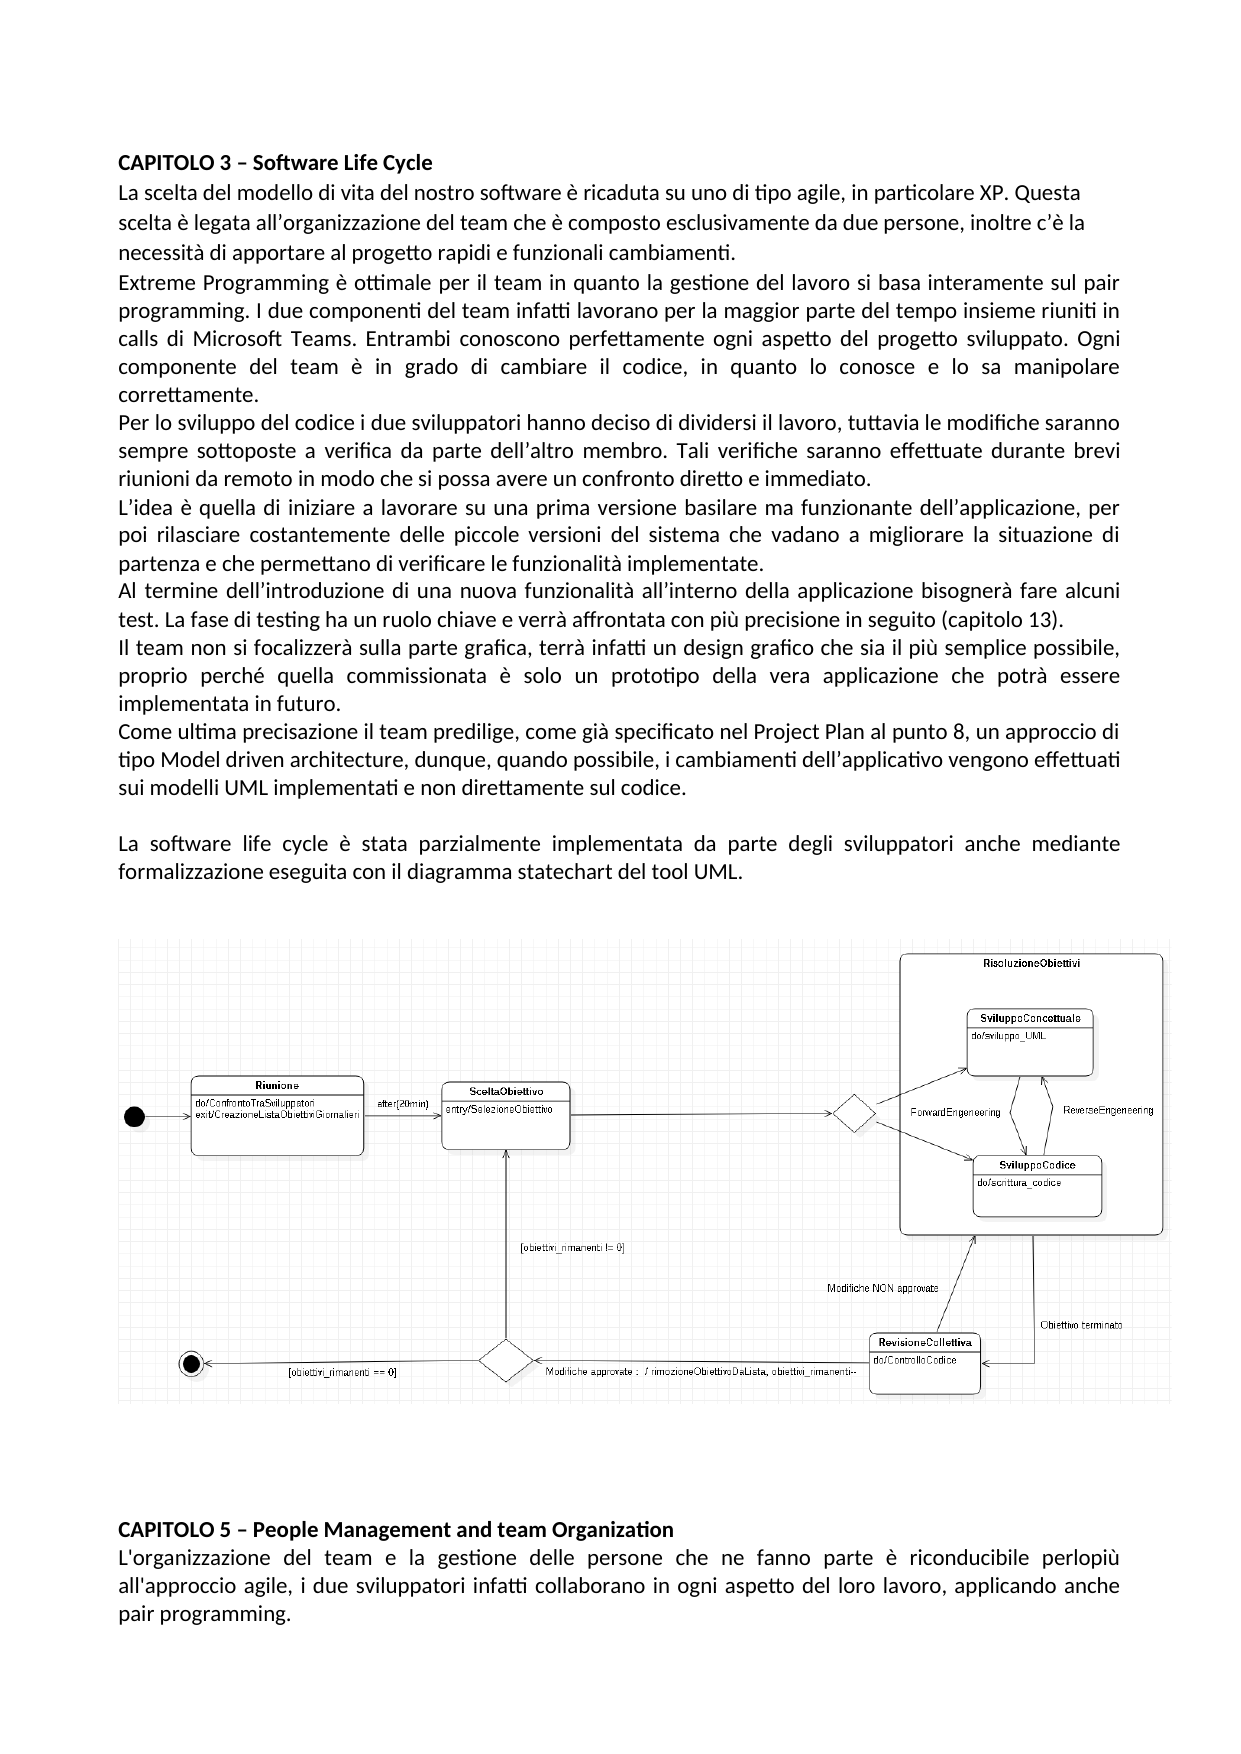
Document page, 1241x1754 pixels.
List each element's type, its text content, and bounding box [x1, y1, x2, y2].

text CAPITOLO 3 – Software Life Cycle [118, 148, 1122, 176]
text Come ultima precisazione il team predilige, come già specificato nel Project Plan al punto 8, un approccio di tipo Model driven architecture, dunque, quando possibile, i cambiamenti dell’applicativo vengono effettuati sui modelli UML implementati e non direttamente sul codice. [118, 717, 1122, 801]
text La software life cycle è stata parzialmente implementata da parte degli sviluppatori anche mediante formalizzazione eseguita con il diagramma statechart del tool UML. [118, 829, 1122, 885]
text L’idea è quella di iniziare a lavorare su una prima versione basilare ma funzionante dell’applicazione, per poi rilasciare costantemente delle piccole versioni del sistema che vadano a migliorare la situazione di partenza e che permettano di verificare le funzionalità implementate. [118, 493, 1122, 577]
text CAPITOLO 5 – People Management and team Organization [118, 1515, 1122, 1543]
text Extreme Programming è ottimale per il team in quanto la gestione del lavoro si basa interamente sul pair programming. I due componenti del team infatti lavorano per la maggior parte del tempo insieme riuniti in calls di Microsoft Teams. Entrambi conoscono perfettamente ogni aspetto del progetto sviluppato. Ogni componente del team è in grado di cambiare il codice, in quanto lo conosce e lo sa manipolare correttamente. [118, 268, 1122, 408]
text Il team non si focalizzerà sulla parte grafica, terrà infatti un design grafico che sia il più semplice possibile, proprio perché quella commissionata è solo un prototipo della vera applicazione che potrà essere implementata in futuro. [118, 633, 1122, 717]
picture [118, 939, 1172, 1404]
text Per lo sviluppo del codice i due sviluppatori hanno deciso di dividersi il lavoro, tuttavia le modifiche saranno sempre sottoposte a verifica da parte dell’altro membro. Tali verifiche saranno effettuate durante brevi riunioni da remoto in modo che si possa avere un confronto diretto e immediato. [118, 408, 1122, 493]
text La scelta del modello di vita del nostro software è ricaduta su uno di tipo agile, in particolare XP. Questa scelta è legata all’organizzazione del team che è composto esclusivamente da due persone, inoltre c’è la necessità di apportare al progetto rapidi e funzionali cambiamenti. [118, 178, 1122, 266]
text Al termine dell’introduzione di una nuova funzionalità all’interno della applicazione bisognerà fare alcuni test. La fase di testing ha un ruolo chiave e verrà affrontata con più precisione in seguito (capitolo 13). [118, 577, 1122, 633]
